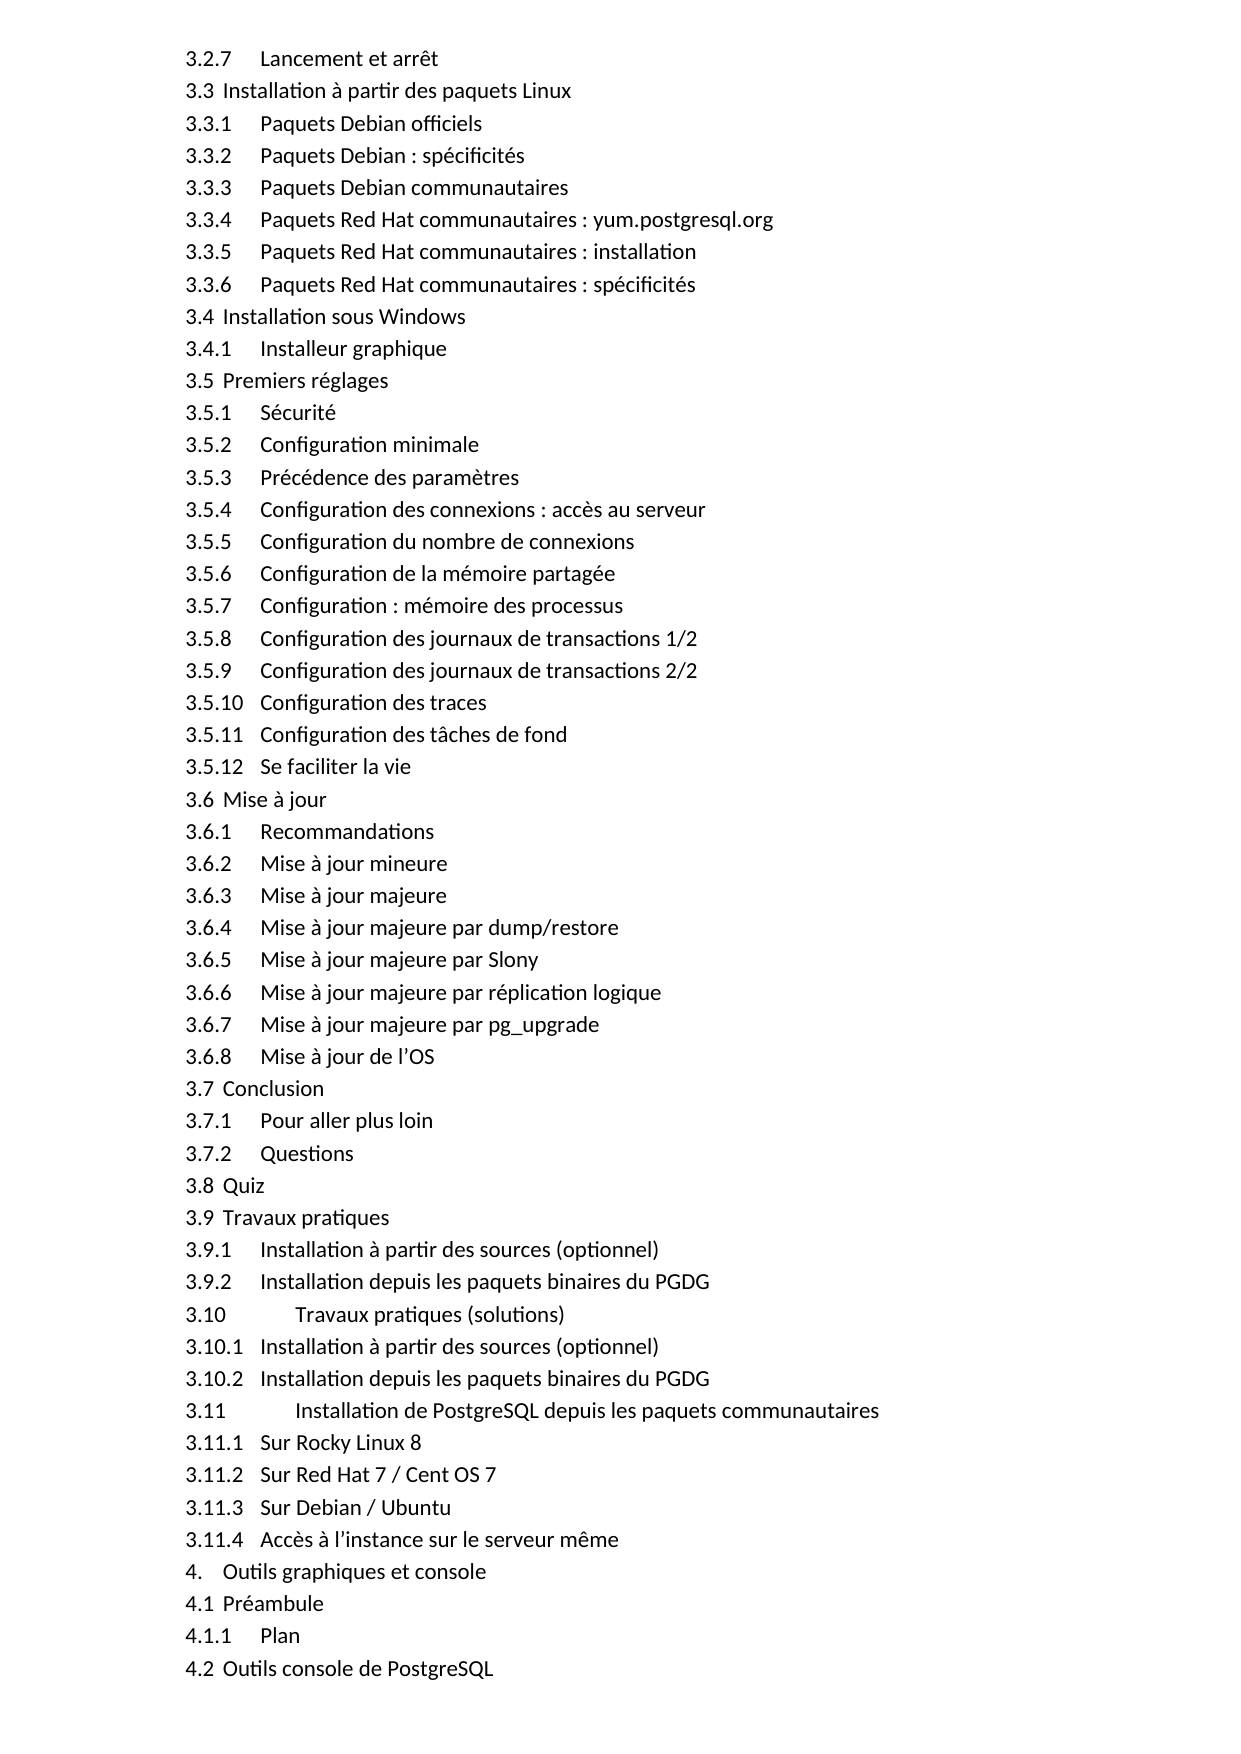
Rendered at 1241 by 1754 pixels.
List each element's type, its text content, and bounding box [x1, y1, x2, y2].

list Outils console de PostgreSQL [185, 1654, 1093, 1682]
list Configuration des journaux de transactions 1/2 [185, 624, 1093, 652]
list Installeur graphique [185, 334, 1093, 362]
list Sur Rocky Linux 8 [185, 1428, 1093, 1456]
list Précédence des paramètres [185, 463, 1093, 491]
list Installation à partir des sources (optionnel) [185, 1235, 1093, 1263]
list Mise à jour majeure par réplication logique [185, 978, 1093, 1006]
list Accès à l’instance sur le serveur même [185, 1525, 1093, 1553]
list Quiz [185, 1171, 1093, 1199]
list Conclusion [185, 1074, 1093, 1102]
list Sécurité [185, 398, 1093, 426]
list Questions [185, 1139, 1093, 1167]
list Configuration des traces [185, 688, 1093, 716]
list Mise à jour majeure [185, 881, 1093, 909]
list Configuration du nombre de connexions [185, 527, 1093, 555]
list Configuration des journaux de transactions 2/2 [185, 656, 1093, 684]
list Installation sous Windows [185, 302, 1093, 330]
list Configuration des connexions : accès au serveur [185, 495, 1093, 523]
list Paquets Debian officiels [185, 109, 1093, 137]
list Configuration minimale [185, 431, 1093, 459]
list Configuration : mémoire des processus [185, 592, 1093, 619]
list Mise à jour de l’OS [185, 1042, 1093, 1070]
list Mise à jour majeure par Slony [185, 946, 1093, 974]
list Installation à partir des paquets Linux [185, 77, 1093, 104]
list Pour aller plus loin [185, 1107, 1093, 1134]
list Paquets Red Hat communautaires : yum.postgresql.org [185, 205, 1093, 233]
list Paquets Debian : spécificités [185, 141, 1093, 169]
list Préambule [185, 1589, 1093, 1617]
list Sur Red Hat 7 / Cent OS 7 [185, 1461, 1093, 1489]
list Premiers réglages [185, 366, 1093, 394]
list Travaux pratiques [185, 1203, 1093, 1231]
list Installation à partir des sources (optionnel) [185, 1332, 1093, 1360]
list Paquets Red Hat communautaires : spécificités [185, 270, 1093, 298]
list Mise à jour majeure par pg_upgrade [185, 1010, 1093, 1038]
list Se faciliter la vie [185, 752, 1093, 781]
list Installation depuis les paquets binaires du PGDG [185, 1267, 1093, 1296]
list Lancement et arrêt [185, 44, 1093, 72]
list Travaux pratiques (solutions) [185, 1300, 1093, 1328]
list Outils graphiques et console [185, 1557, 1093, 1585]
list Configuration de la mémoire partagée [185, 559, 1093, 587]
list Installation depuis les paquets binaires du PGDG [185, 1364, 1093, 1392]
list Mise à jour majeure par dump/restore [185, 913, 1093, 941]
list Mise à jour [185, 785, 1093, 813]
list Plan [185, 1622, 1093, 1649]
list Configuration des tâches de fond [185, 720, 1093, 748]
list Recommandations [185, 817, 1093, 845]
list Installation de PostgreSQL depuis les paquets communautaires [185, 1396, 1093, 1424]
list Mise à jour mineure [185, 849, 1093, 877]
list Paquets Red Hat communautaires : installation [185, 237, 1093, 266]
list Paquets Debian communautaires [185, 173, 1093, 201]
list Sur Debian / Ubuntu [185, 1493, 1093, 1521]
